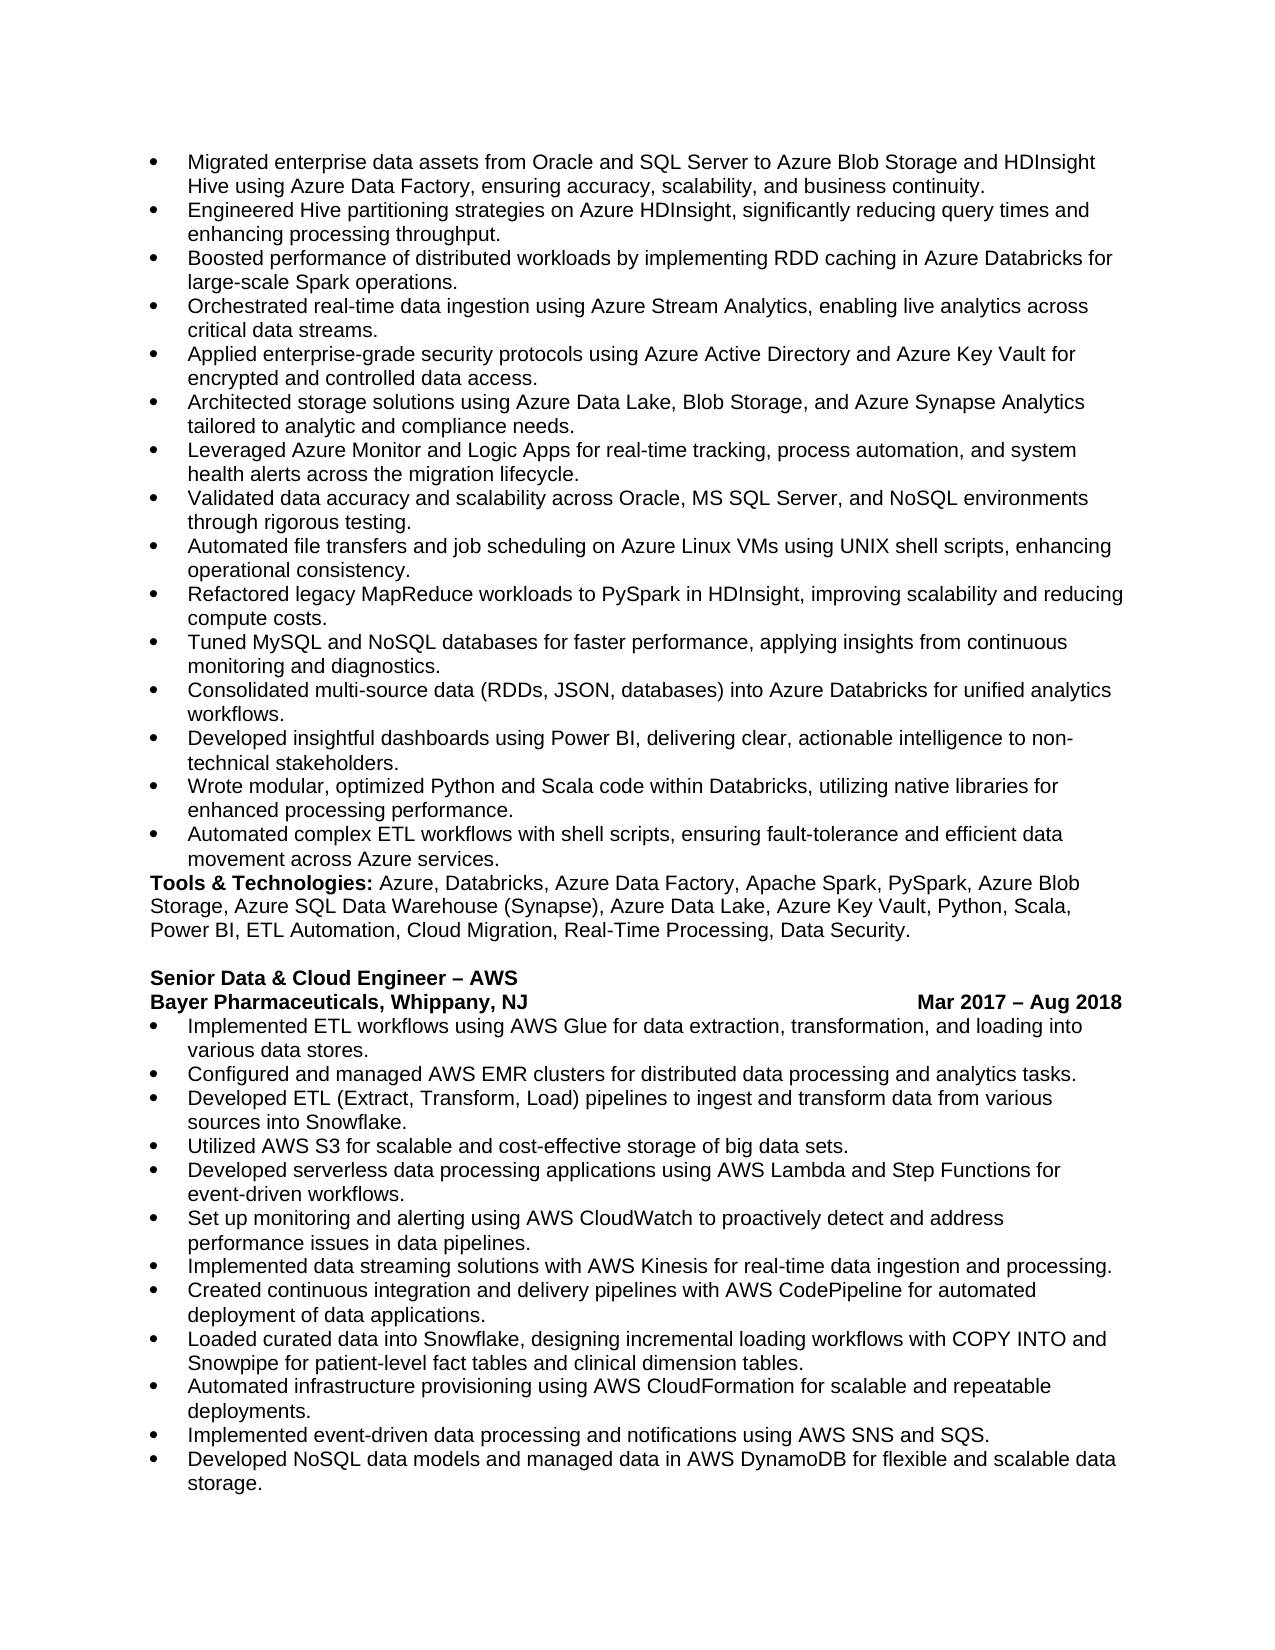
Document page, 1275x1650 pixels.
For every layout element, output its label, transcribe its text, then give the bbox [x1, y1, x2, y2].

text Senior Data & Cloud Engineer – AWS [150, 966, 1125, 990]
list Utilized AWS S3 for scalable and cost-effective storage of big data sets. [150, 1134, 1125, 1158]
list Created continuous integration and delivery pipelines with AWS CodePipeline for automated deployment of data applications. [150, 1278, 1125, 1326]
list Tuned MySQL and NoSQL databases for faster performance, applying insights from continuous monitoring and diagnostics. [150, 630, 1125, 678]
list Implemented ETL workflows using AWS Glue for data extraction, transformation, and loading into various data stores. [150, 1014, 1125, 1062]
list Set up monitoring and alerting using AWS CloudWatch to proactively detect and address performance issues in data pipelines. [150, 1206, 1125, 1254]
text Tools & Technologies: Azure, Databricks, Azure Data Factory, Apache Spark, PySpark, Azure Blob Storage, Azure SQL Data Warehouse (Synapse), Azure Data Lake, Azure Key Vault, Python, Scala, Power BI, ETL Automation, Cloud Migration, Real-Time Processing, Data Security. [150, 870, 1125, 942]
list Automated complex ETL workflows with shell scripts, ensuring fault-tolerance and efficient data movement across Azure services. [150, 822, 1125, 870]
list Architected storage solutions using Azure Data Lake, Blob Storage, and Azure Synapse Analytics tailored to analytic and compliance needs. [150, 390, 1125, 438]
list Engineered Hive partitioning strategies on Azure HDInsight, significantly reducing query times and enhancing processing throughput. [150, 198, 1125, 246]
list Developed ETL (Extract, Transform, Load) pipelines to ingest and transform data from various sources into Snowflake. [150, 1086, 1125, 1134]
list Leveraged Azure Monitor and Logic Apps for real-time tracking, process automation, and system health alerts across the migration lifecycle. [150, 438, 1125, 486]
list Implemented data streaming solutions with AWS Kinesis for real-time data ingestion and processing. [150, 1254, 1125, 1278]
list Refactored legacy MapReduce workloads to PySpark in HDInsight, improving scalability and reducing compute costs. [150, 582, 1125, 630]
list Wrote modular, optimized Python and Scala code within Databricks, utilizing native libraries for enhanced processing performance. [150, 774, 1125, 822]
list Configured and managed AWS EMR clusters for distributed data processing and analytics tasks. [150, 1062, 1125, 1086]
list Validated data accuracy and scalability across Oracle, MS SQL Server, and NoSQL environments through rigorous testing. [150, 486, 1125, 534]
list Migrated enterprise data assets from Oracle and SQL Server to Azure Blob Storage and HDInsight Hive using Azure Data Factory, ensuring accuracy, scalability, and business continuity. [150, 150, 1125, 198]
list Boosted performance of distributed workloads by implementing RDD caching in Azure Databricks for large-scale Spark operations. [150, 246, 1125, 294]
list Automated file transfers and job scheduling on Azure Linux VMs using UNIX shell scripts, enhancing operational consistency. [150, 534, 1125, 582]
list Applied enterprise-grade security protocols using Azure Active Directory and Azure Key Vault for encrypted and controlled data access. [150, 342, 1125, 390]
list Implemented event-driven data processing and notifications using AWS SNS and SQS. [150, 1422, 1125, 1446]
list Developed serverless data processing applications using AWS Lambda and Step Functions for event-driven workflows. [150, 1158, 1125, 1206]
list Loaded curated data into Snowflake, designing incremental loading workflows with COPY INTO and Snowpipe for patient-level fact tables and clinical dimension tables. [150, 1326, 1125, 1374]
list Orchestrated real-time data ingestion using Azure Stream Analytics, enabling live analytics across critical data streams. [150, 294, 1125, 342]
list Developed insightful dashboards using Power BI, delivering clear, actionable intelligence to non-technical stakeholders. [150, 726, 1125, 774]
text Bayer Pharmaceuticals, Whippany, NJ Mar 2017 – Aug 2018 [150, 990, 1125, 1014]
list Developed NoSQL data models and managed data in AWS DynamoDB for flexible and scalable data storage. [150, 1446, 1125, 1494]
list Automated infrastructure provisioning using AWS CloudFormation for scalable and repeatable deployments. [150, 1374, 1125, 1422]
list Consolidated multi-source data (RDDs, JSON, databases) into Azure Databricks for unified analytics workflows. [150, 678, 1125, 726]
